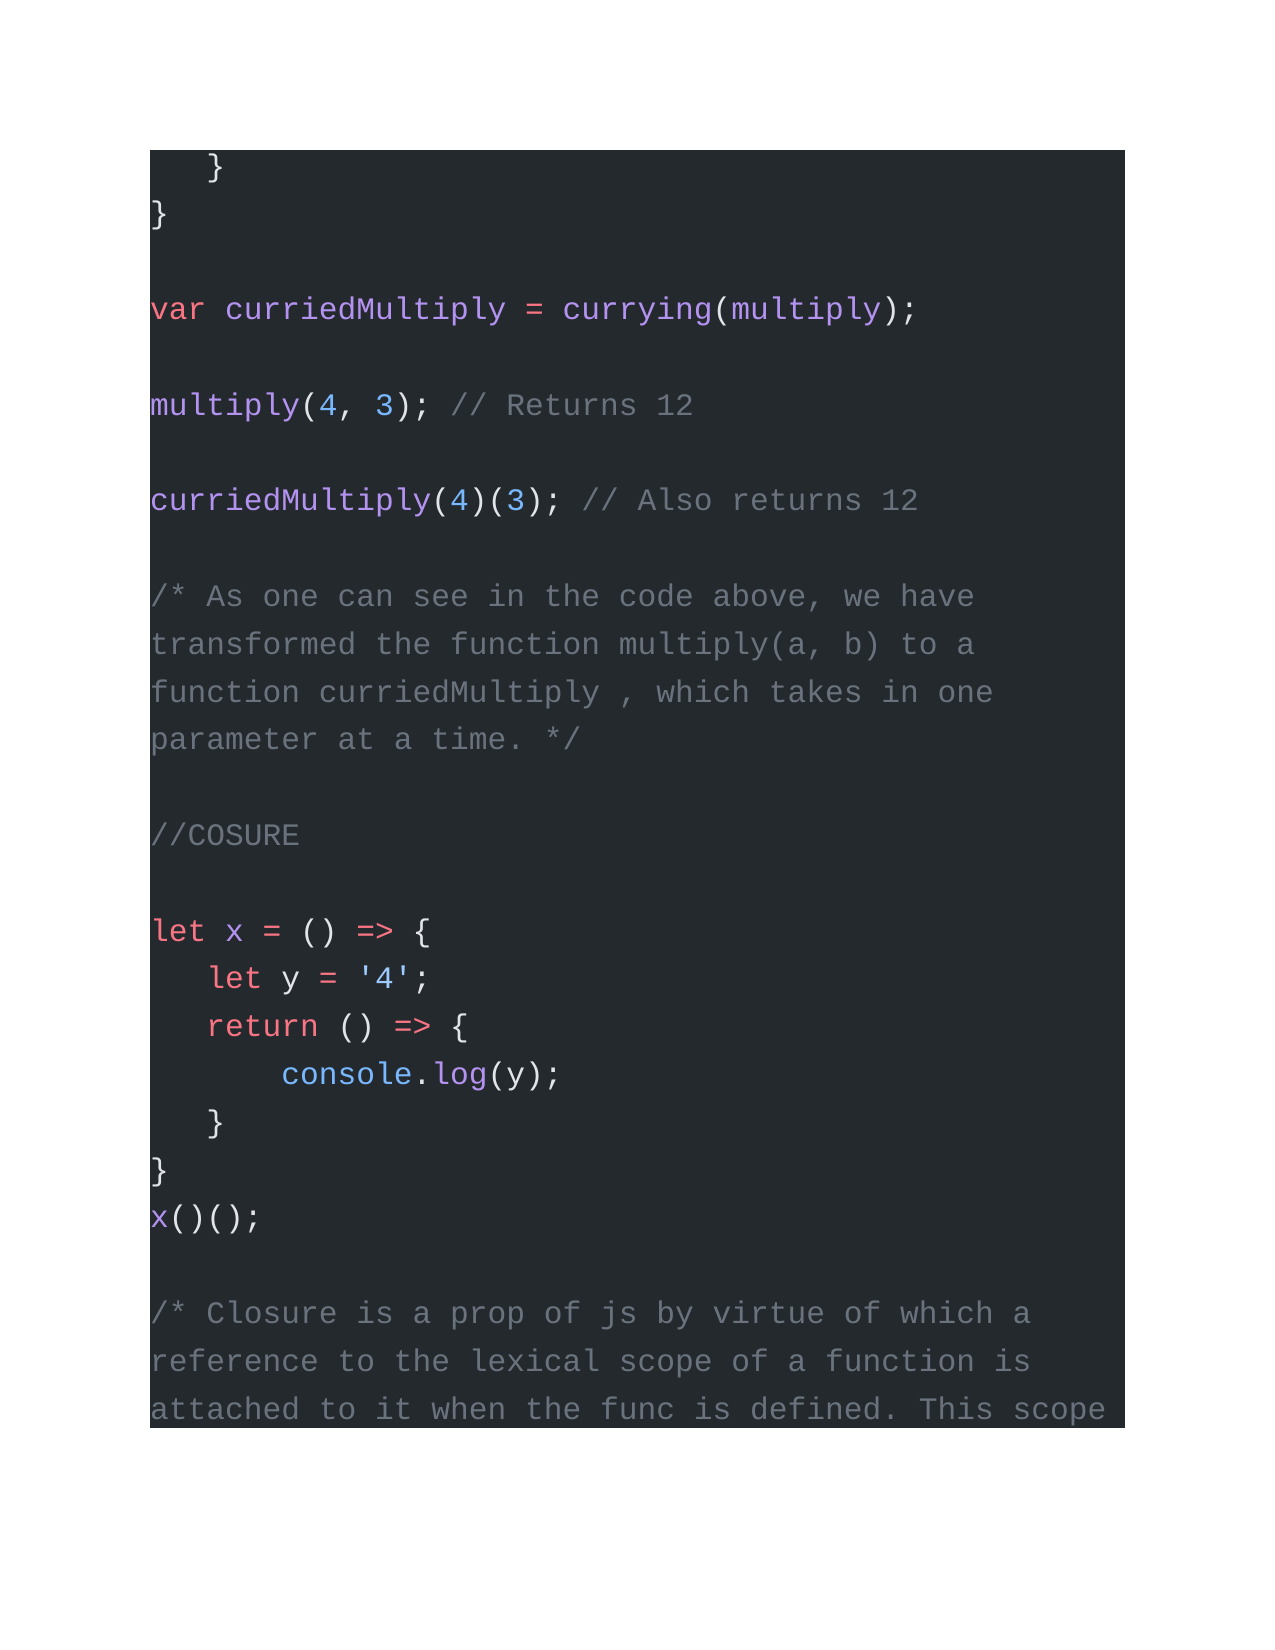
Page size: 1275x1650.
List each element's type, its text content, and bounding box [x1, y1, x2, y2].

text let y = '4'; [150, 963, 1125, 998]
text let x = () => { [150, 915, 1125, 950]
text var curriedMultiply = currying(multiply); [150, 293, 1125, 329]
text /* As one can see in the code above, we have transformed the function multiply(a, b) to a function curriedMultiply , which takes in one parameter at a time. */ [150, 580, 1125, 759]
text } [150, 1154, 1125, 1189]
text } [150, 198, 1125, 233]
text multiply(4, 3); // Returns 12 [150, 389, 1125, 424]
text x()(); [150, 1202, 1125, 1237]
text curriedMultiply(4)(3); // Also returns 12 [150, 485, 1125, 520]
text //COSURE [150, 819, 1125, 855]
text } [150, 150, 1125, 185]
text console.log(y); [150, 1058, 1125, 1094]
text } [150, 1106, 1125, 1142]
text return () => { [150, 1011, 1125, 1046]
